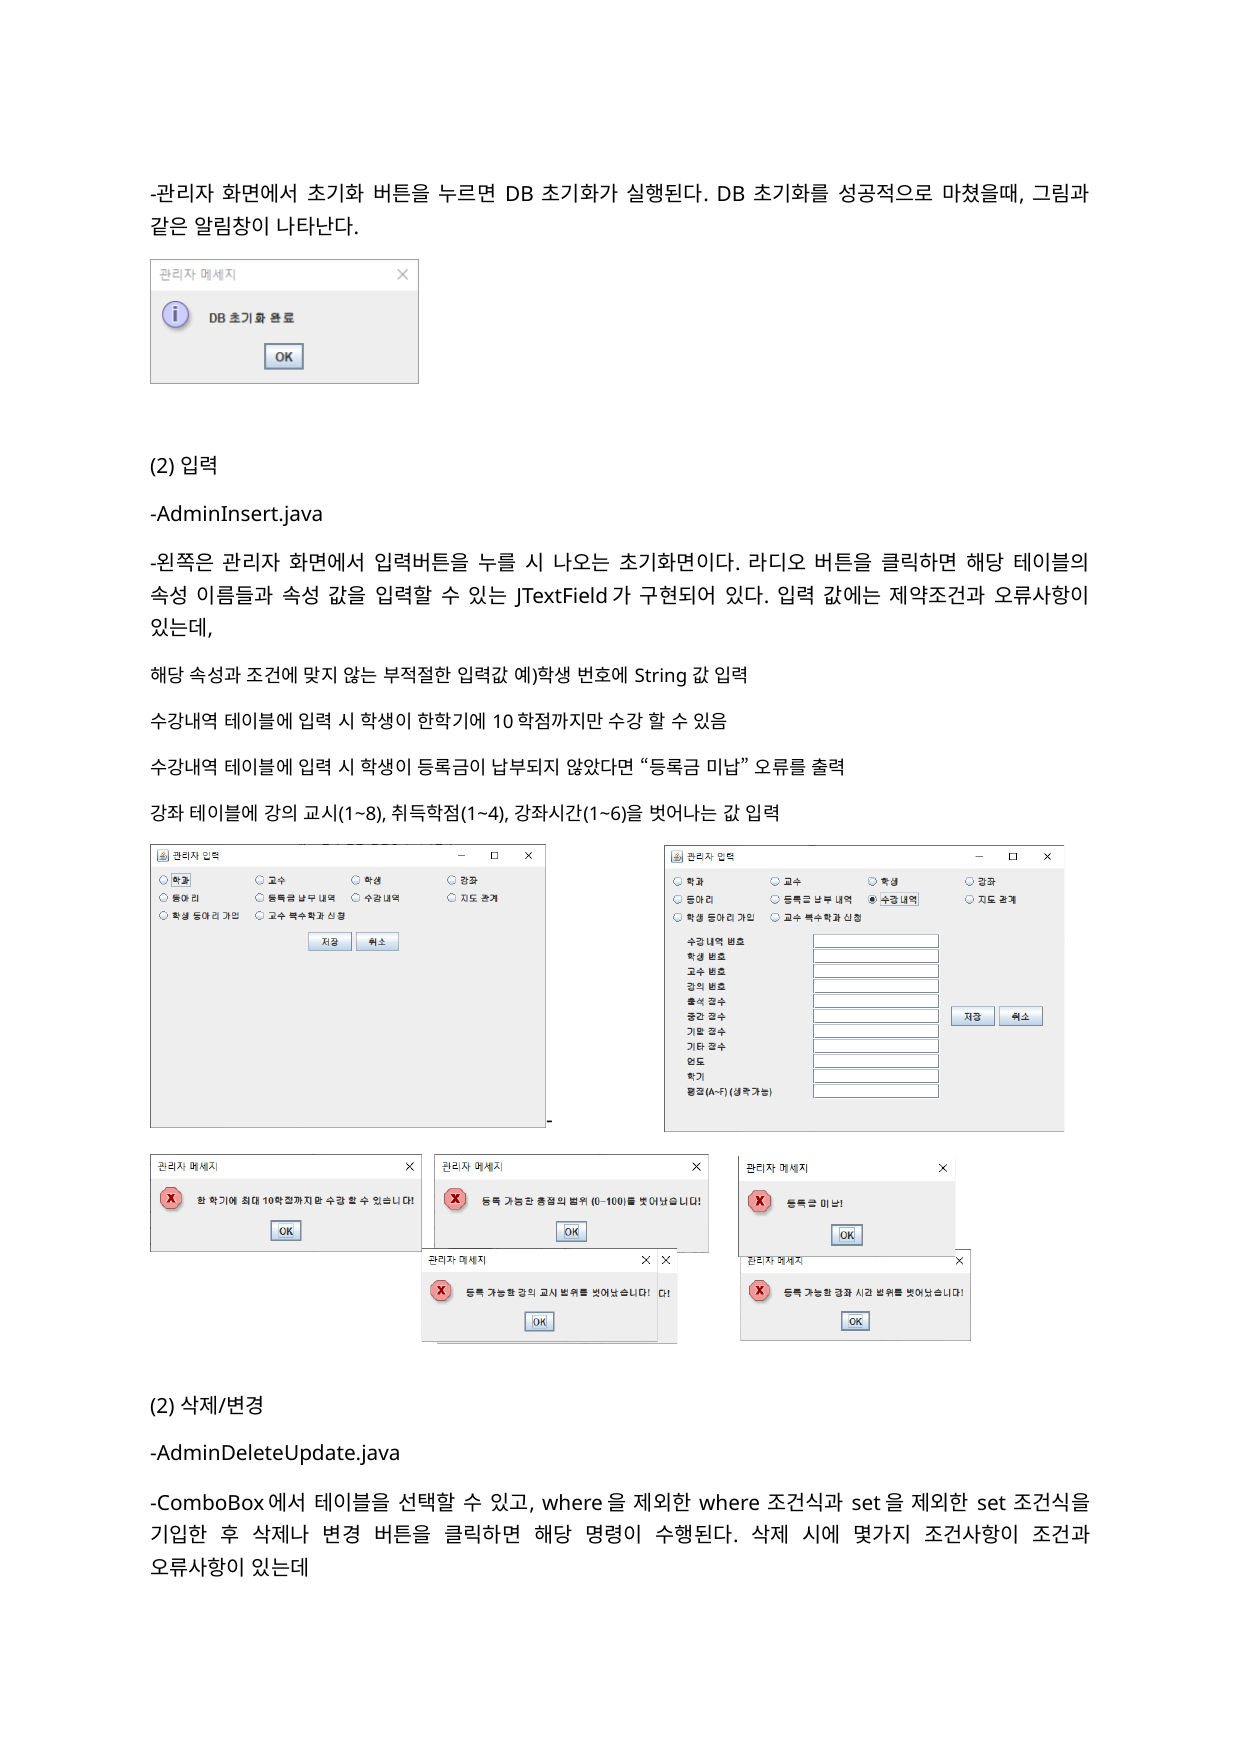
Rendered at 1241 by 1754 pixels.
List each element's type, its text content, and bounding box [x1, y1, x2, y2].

text (2) 입력 [150, 449, 1090, 480]
picture [150, 1154, 709, 1344]
text 수강내역 테이블에 입력 시 학생이 등록금이 납부되지 않았다면 “등록금 미납” 오류를 출력 [150, 753, 1090, 780]
text -관리자 화면에서 초기화 버튼을 누르면 DB 초기화가 실행된다. DB 초기화를 성공적으로 마쳤을때, 그림과 같은 알림창이 나타난다. [150, 177, 1090, 240]
text -AdminInsert.java [150, 499, 1090, 527]
picture [150, 259, 419, 384]
text -ComboBox에서 테이블을 선택할 수 있고, where을 제외한 where 조건식과 set을 제외한 set 조건식을 기입한 후 삭제나 변경 버튼을 클릭하면 해당 명령이 수행된다. 삭제 시에 몇가지 조건사항이 조건과 오류사항이 있는데 [150, 1486, 1090, 1581]
text -AdminDeleteUpdate.java [150, 1438, 1090, 1467]
text 수강내역 테이블에 입력 시 학생이 한학기에 10학점까지만 수강 할 수 있음 [150, 707, 1090, 734]
text 강좌 테이블에 강의 교시(1~8), 취득학점(1~4), 강좌시간(1~6)을 벗어나는 값 입력 [150, 799, 1090, 826]
picture [150, 844, 546, 1128]
text -왼쪽은 관리자 화면에서 입력버튼을 누를 시 나오는 초기화면이다. 라디오 버튼을 클릭하면 해당 테이블의 속성 이름들과 속성 값을 입력할 수 있는 JTextField가 구현되어 있다. 입력 값에는 제약조건과 오류사항이 있는데, [150, 546, 1090, 642]
text (2) 삭제/변경 [150, 1389, 1090, 1419]
text 해당 속성과 조건에 맞지 않는 부적절한 입력값 예)학생 번호에 String 값 입력 [150, 661, 1090, 688]
picture [738, 1156, 971, 1341]
